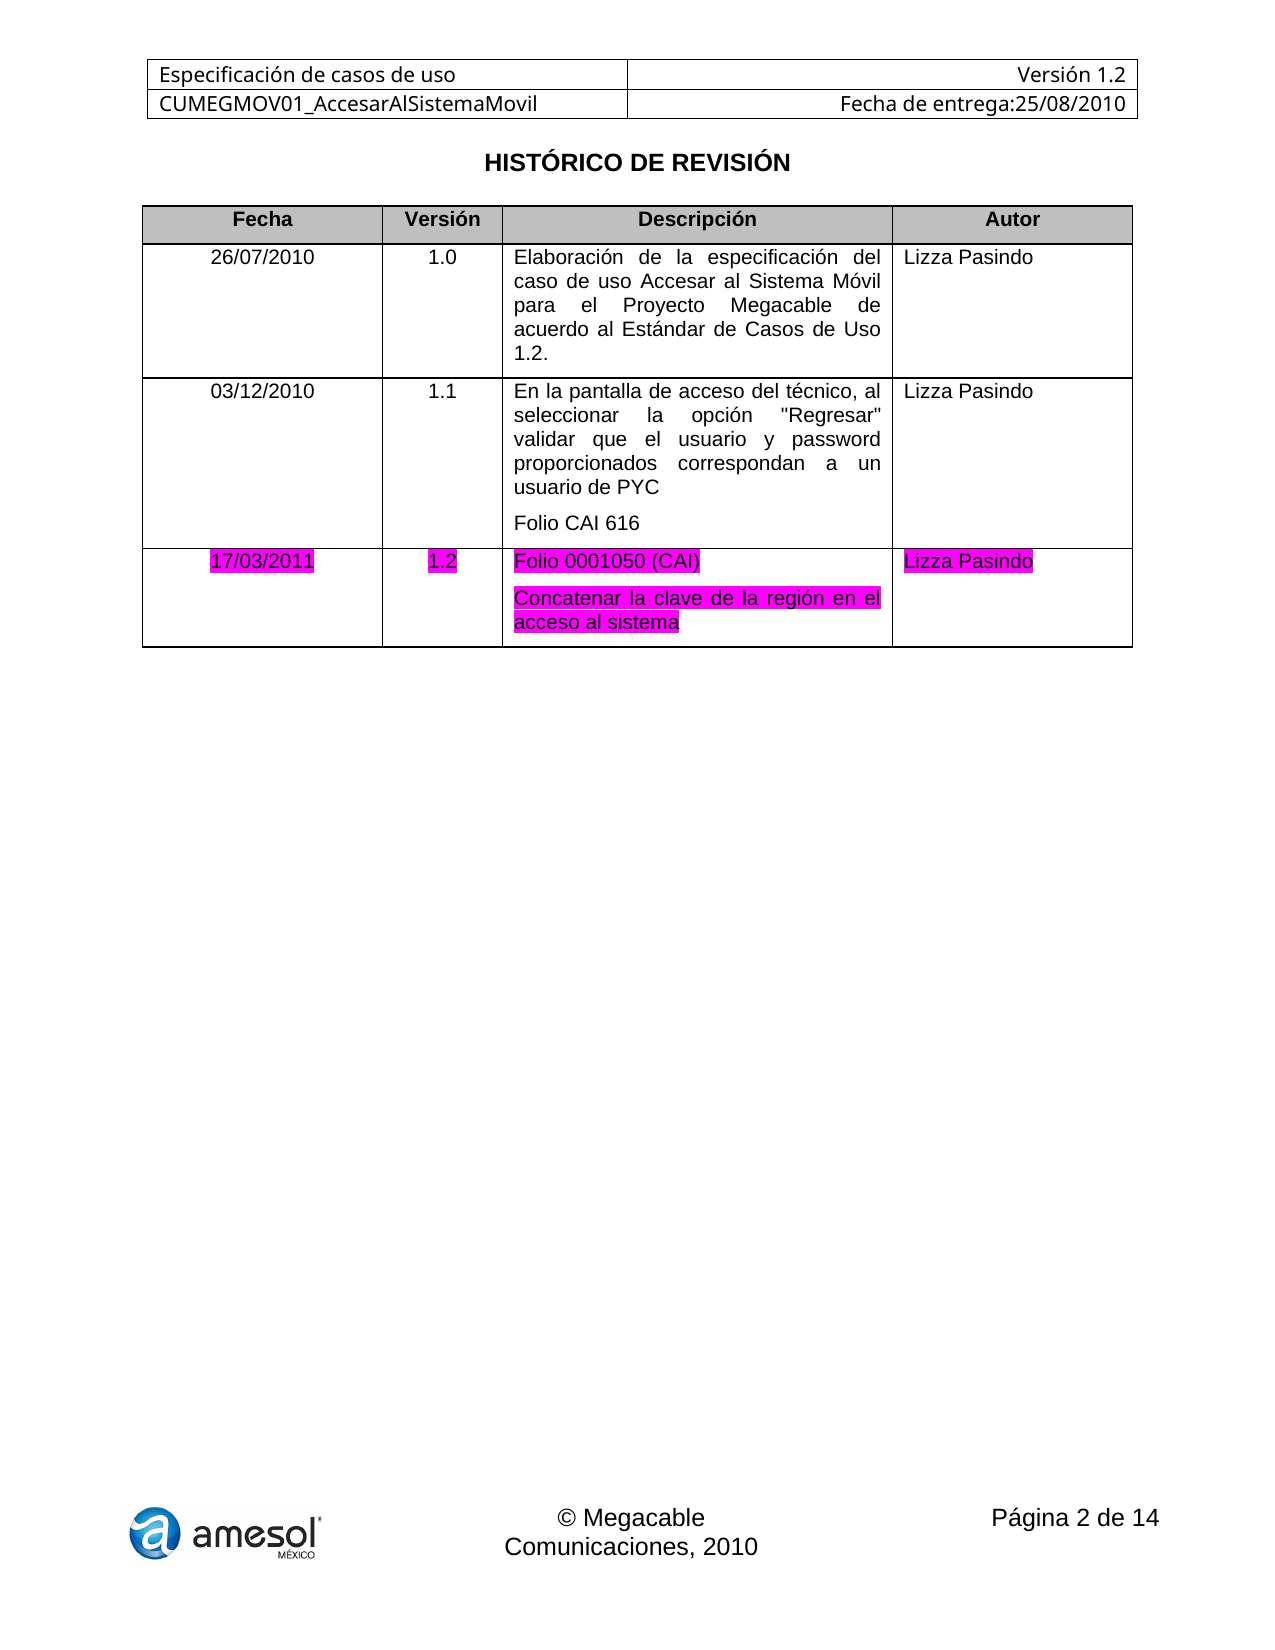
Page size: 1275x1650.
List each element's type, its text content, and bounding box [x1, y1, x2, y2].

table_cell 1.1 [383, 379, 502, 547]
table_header Fecha [143, 207, 382, 243]
text HISTÓRICO DE REVISIÓN [118, 148, 1157, 177]
table_cell Elaboración de la especificación del caso de uso Accesar al Sistema Móvil para el Proyecto Megacable de acuerdo al Estándar de Casos de Uso 1.2. [503, 245, 892, 377]
table_cell Folio 0001050 (CAI) Concatenar la clave de la región en el acceso al sistema [503, 549, 892, 646]
table_cell En la pantalla de acceso del técnico, al seleccionar la opción "Regresar" validar que el usuario y password proporcionados correspondan a un usuario de PYC Folio CAI 616 [503, 379, 892, 547]
table_cell Lizza Pasindo [893, 379, 1132, 547]
table_cell Lizza Pasindo [893, 549, 1132, 646]
table_header Versión [383, 207, 502, 243]
table_cell Lizza Pasindo [893, 245, 1132, 377]
table_cell 17/03/2011 [143, 549, 382, 646]
table_cell 1.2 [383, 549, 502, 646]
table_cell 26/07/2010 [143, 245, 382, 377]
table_cell 1.0 [383, 245, 502, 377]
table_cell 03/12/2010 [143, 379, 382, 547]
table_header Descripción [503, 207, 892, 243]
picture [118, 1502, 322, 1563]
table_header Autor [893, 207, 1132, 243]
